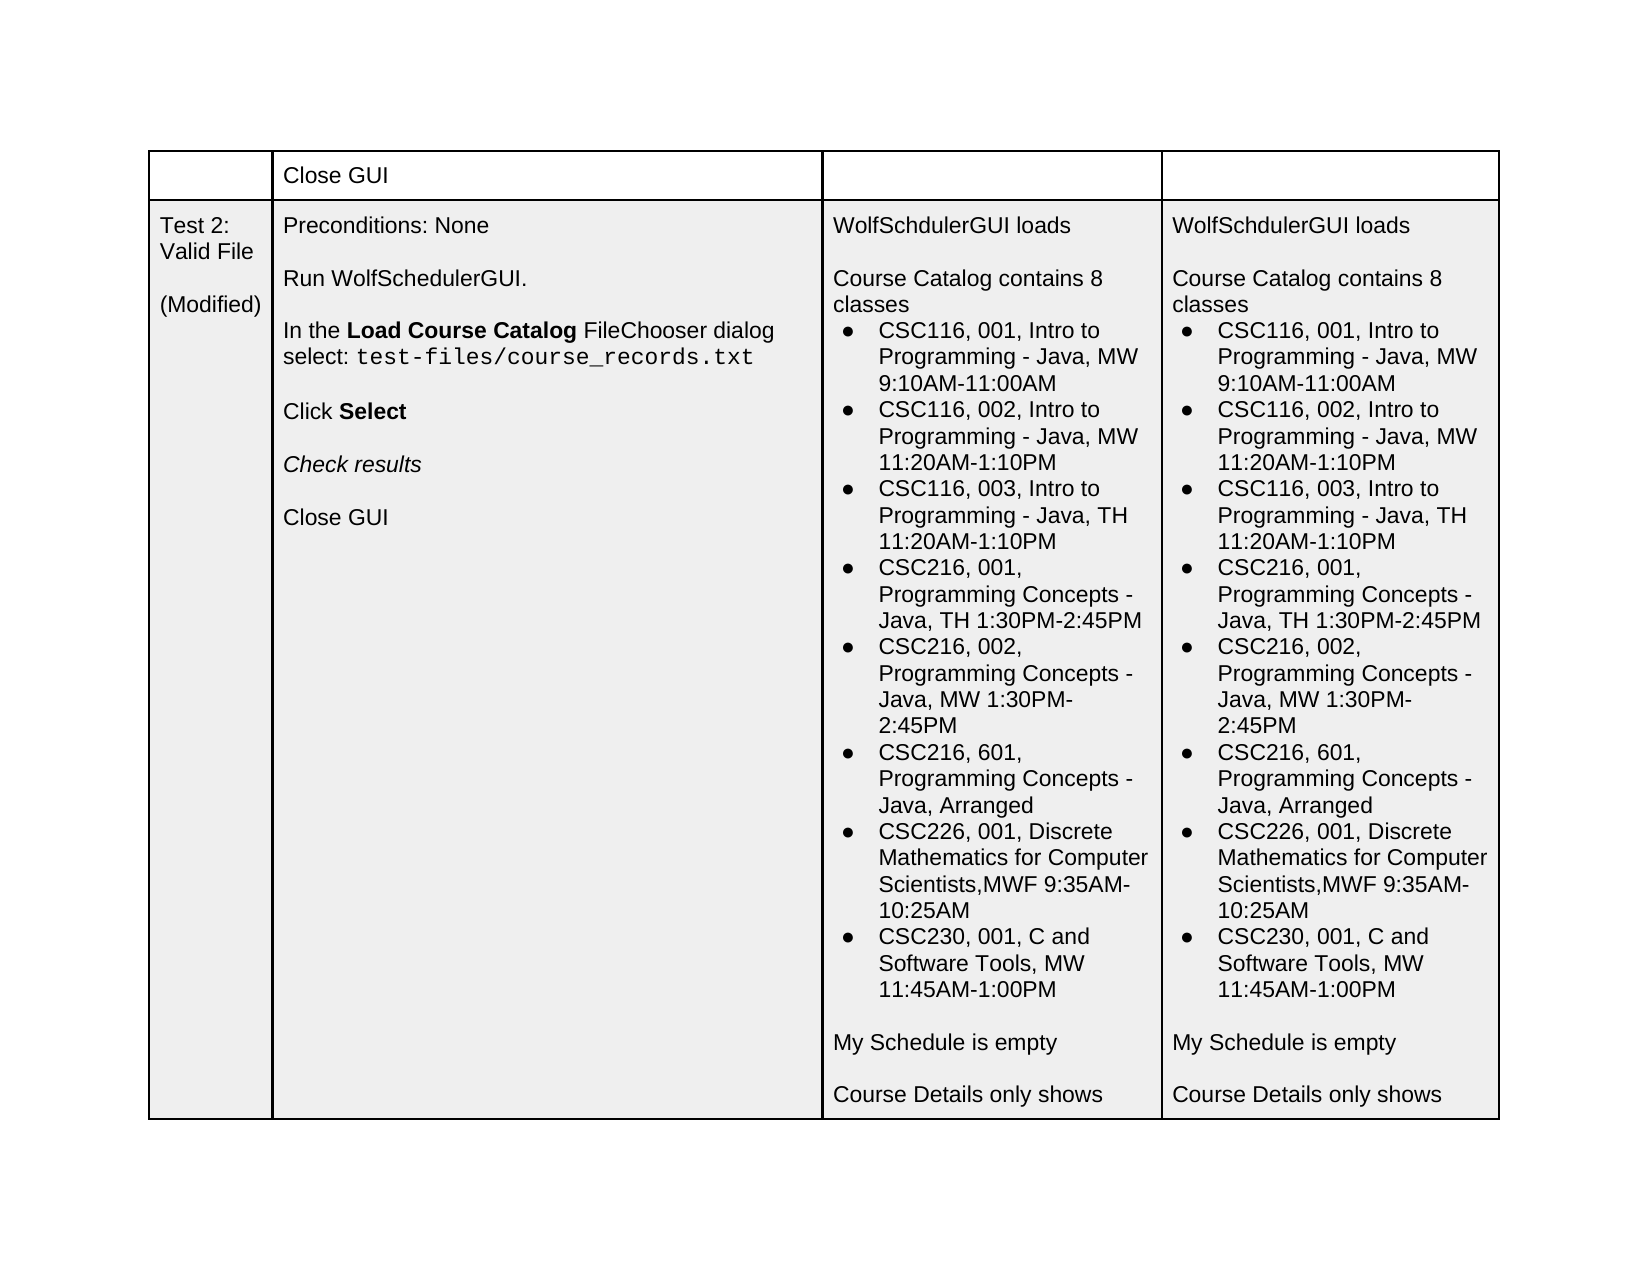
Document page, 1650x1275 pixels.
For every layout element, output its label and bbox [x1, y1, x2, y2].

table_cell [1163, 201, 1498, 1118]
table_cell [274, 152, 821, 199]
table_cell [824, 152, 1161, 199]
table_cell [150, 201, 271, 1118]
table_cell [1163, 152, 1498, 199]
table_cell [150, 152, 271, 199]
table_cell [824, 201, 1161, 1118]
table_cell [274, 201, 821, 1118]
